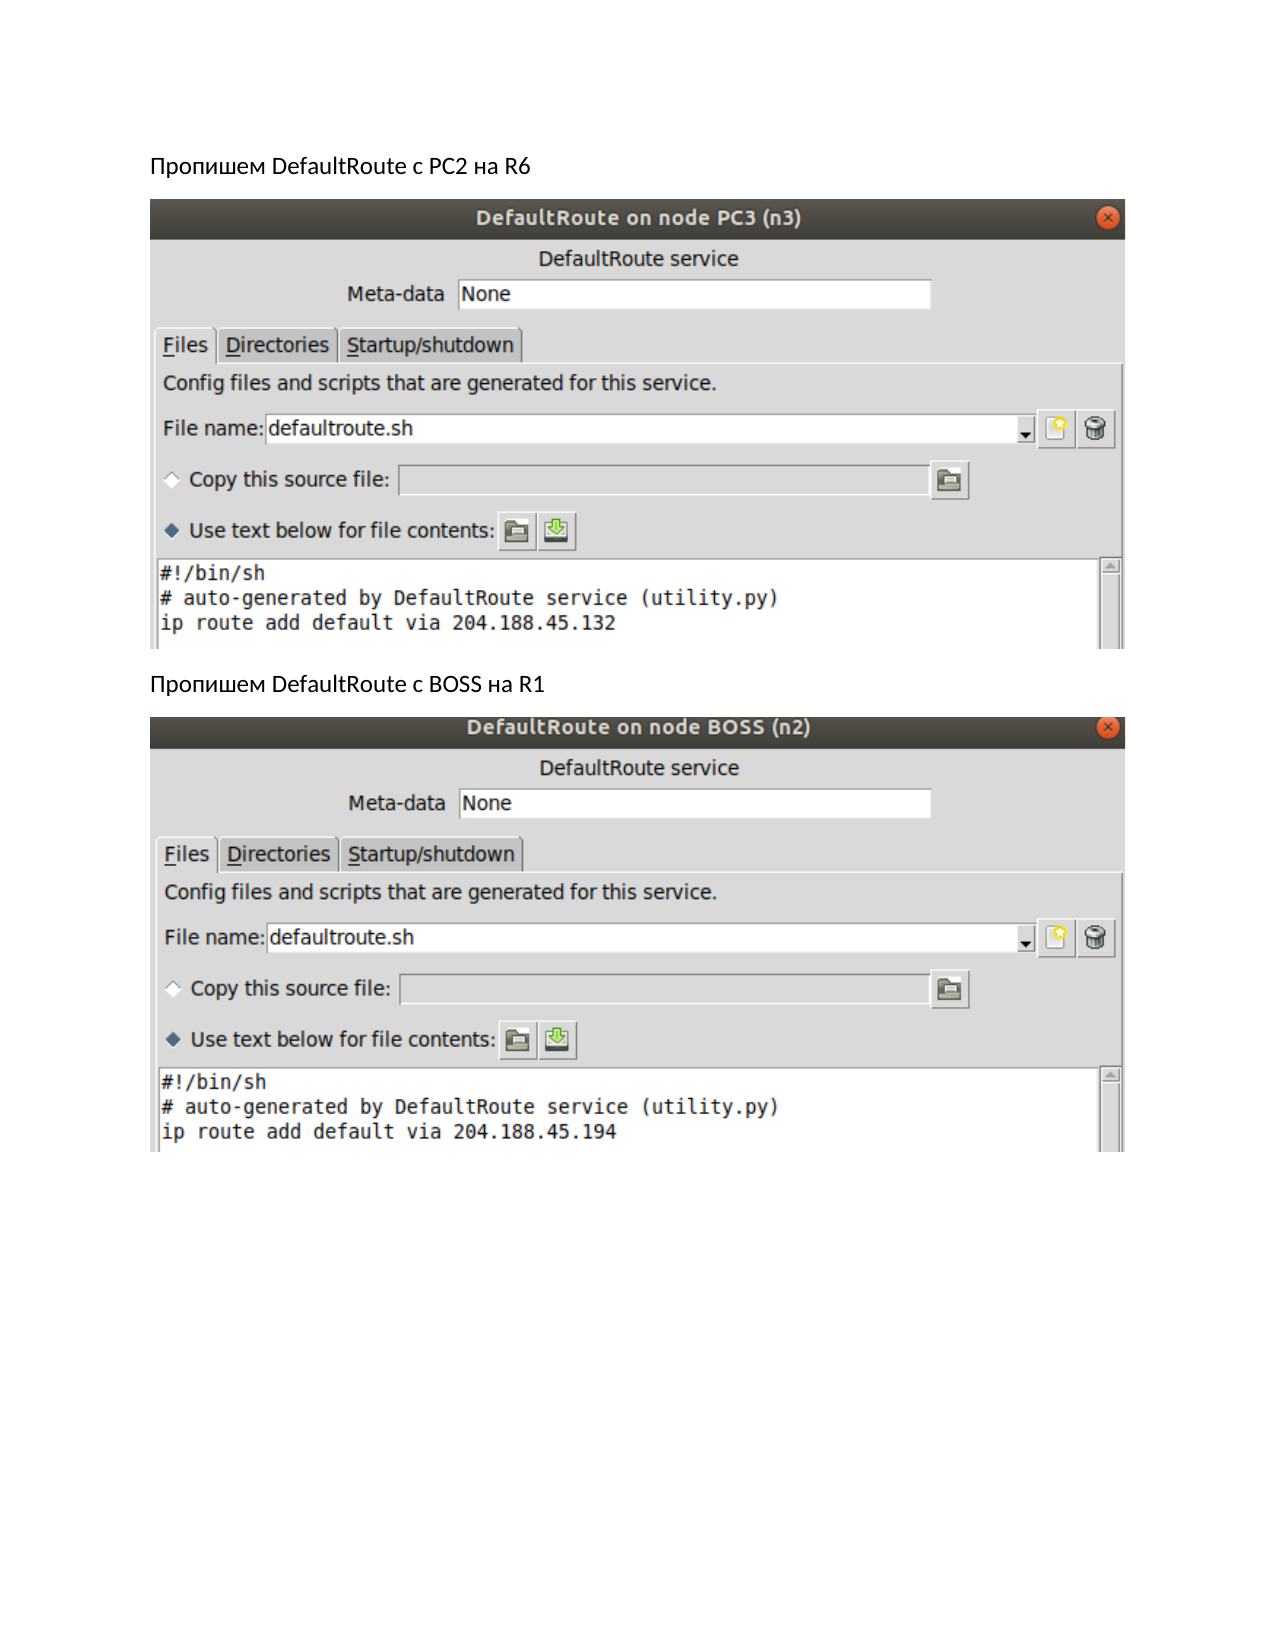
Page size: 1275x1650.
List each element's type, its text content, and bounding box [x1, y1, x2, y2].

picture [150, 717, 1125, 1152]
text Пропишем DefaultRoute с BOSS на R1 [150, 668, 1125, 698]
text Пропишем DefaultRoute с PC2 на R6 [150, 150, 1125, 181]
picture [150, 199, 1125, 649]
